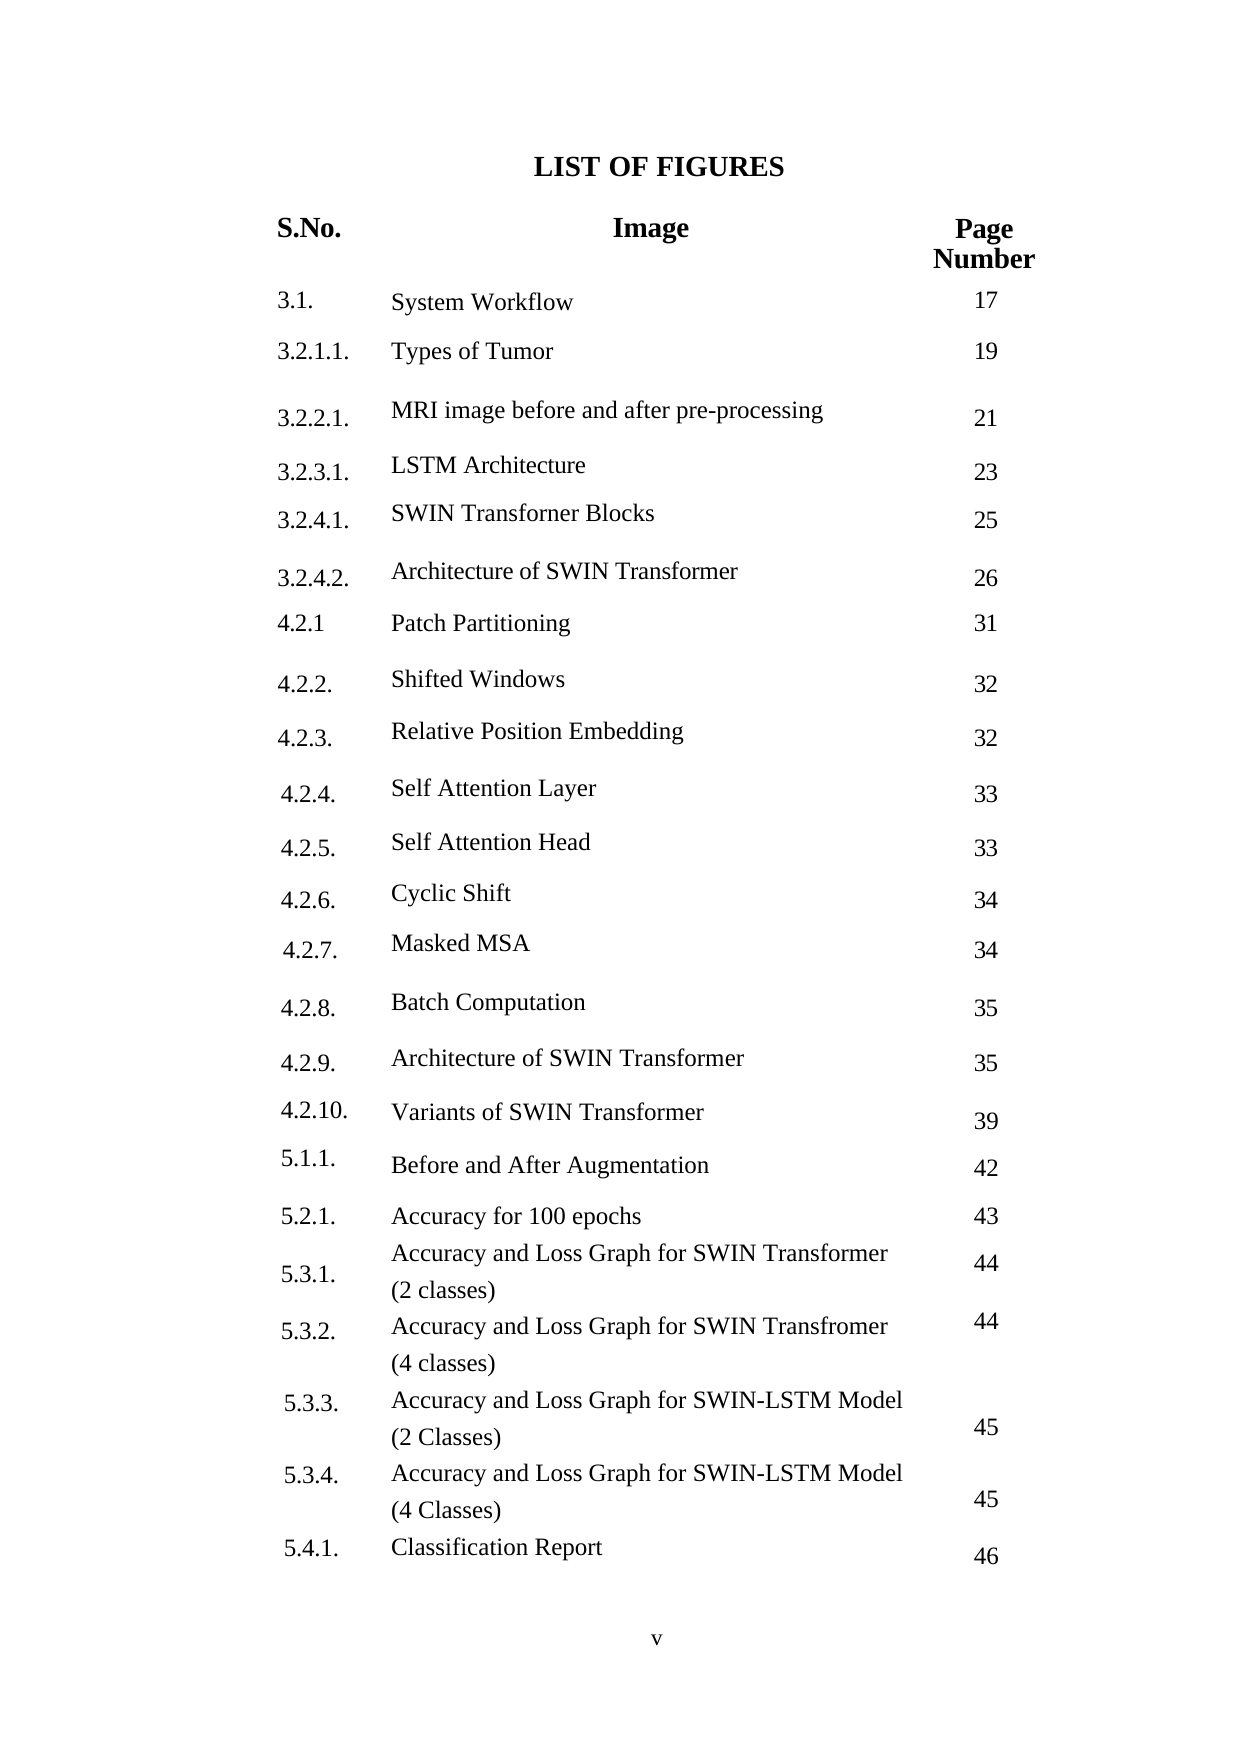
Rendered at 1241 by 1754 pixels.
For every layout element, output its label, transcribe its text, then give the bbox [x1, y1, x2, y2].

table_cell Patch Partitioning [367, 603, 909, 649]
table_cell 19 [909, 325, 1041, 383]
table_cell Self Attention Layer [367, 753, 909, 818]
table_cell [271, 1034, 367, 1613]
table_cell 4.2.4. [271, 753, 367, 818]
table_cell 4.2.7. [271, 924, 367, 977]
table_cell 4.2.8. [271, 977, 367, 1033]
table_cell System Workflow [367, 284, 909, 324]
table_cell 4.2.5. [271, 818, 367, 870]
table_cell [909, 1034, 1041, 1613]
table_cell 3.1. [271, 284, 367, 324]
table_cell MRI image before and after pre-processing [367, 383, 909, 443]
table_cell 4.2.2. [271, 649, 367, 708]
table_cell 17 [909, 284, 1041, 324]
table_cell 35 [909, 977, 1041, 1033]
table_cell 3.2.3.1. [271, 444, 367, 495]
table_cell 3.2.4.1. [271, 495, 367, 548]
table_cell 32 [909, 649, 1041, 708]
table_header Image [367, 212, 909, 284]
text LIST OF FIGURES [116, 149, 1203, 183]
table_header S.No. [271, 212, 367, 284]
table_cell Shifted Windows [367, 649, 909, 708]
table_cell 4.2.3. [271, 708, 367, 753]
table_cell Architecture of SWIN Transformer [367, 548, 909, 603]
table_cell Batch Computation [367, 977, 909, 1033]
table_cell 33 [909, 753, 1041, 818]
table_header Page Number [909, 212, 1041, 284]
table_cell 3.2.4.2. [271, 548, 367, 603]
table_cell Self Attention Head [367, 818, 909, 870]
table_cell 4.2.1 [271, 603, 367, 649]
table_cell 4.2.6. [271, 870, 367, 924]
table_cell SWIN Transforner Blocks [367, 495, 909, 548]
table_cell Masked MSA [367, 924, 909, 977]
table_cell 25 [909, 495, 1041, 548]
table_cell 34 [909, 924, 1041, 977]
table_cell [367, 1034, 909, 1613]
table_cell Types of Tumor [367, 325, 909, 383]
table_cell LSTM Architecture [367, 444, 909, 495]
table_cell 3.2.2.1. [271, 383, 367, 443]
table_cell 21 [909, 383, 1041, 443]
table_cell 3.2.1.1. [271, 325, 367, 383]
table_cell 33 [909, 818, 1041, 870]
table_cell Cyclic Shift [367, 870, 909, 924]
table_cell 26 [909, 548, 1041, 603]
table_cell 31 [909, 603, 1041, 649]
table_cell 23 [909, 444, 1041, 495]
table_cell 34 [909, 870, 1041, 924]
table_cell 32 [909, 708, 1041, 753]
table_cell Relative Position Embedding [367, 708, 909, 753]
